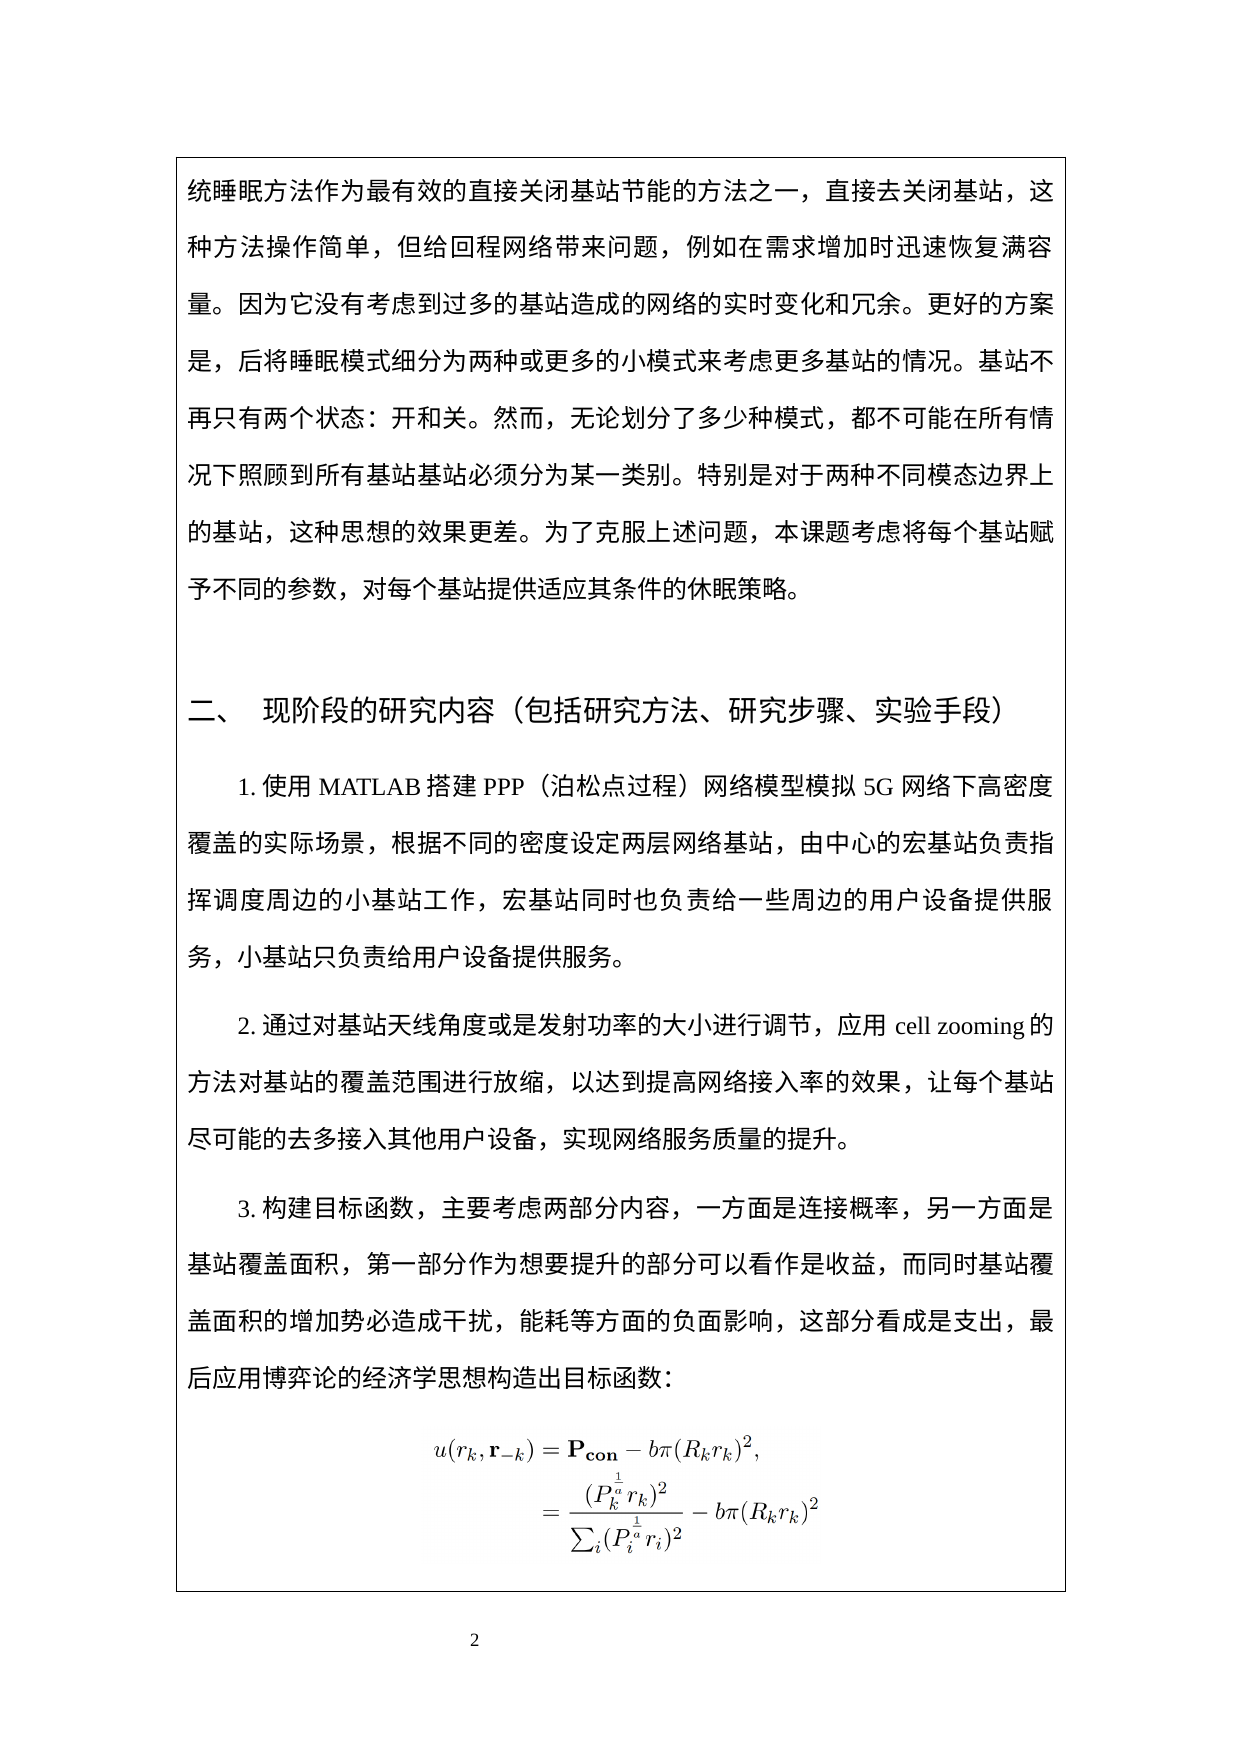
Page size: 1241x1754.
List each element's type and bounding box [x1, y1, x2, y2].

table_cell [177, 158, 1065, 1591]
picture [421, 1426, 821, 1564]
